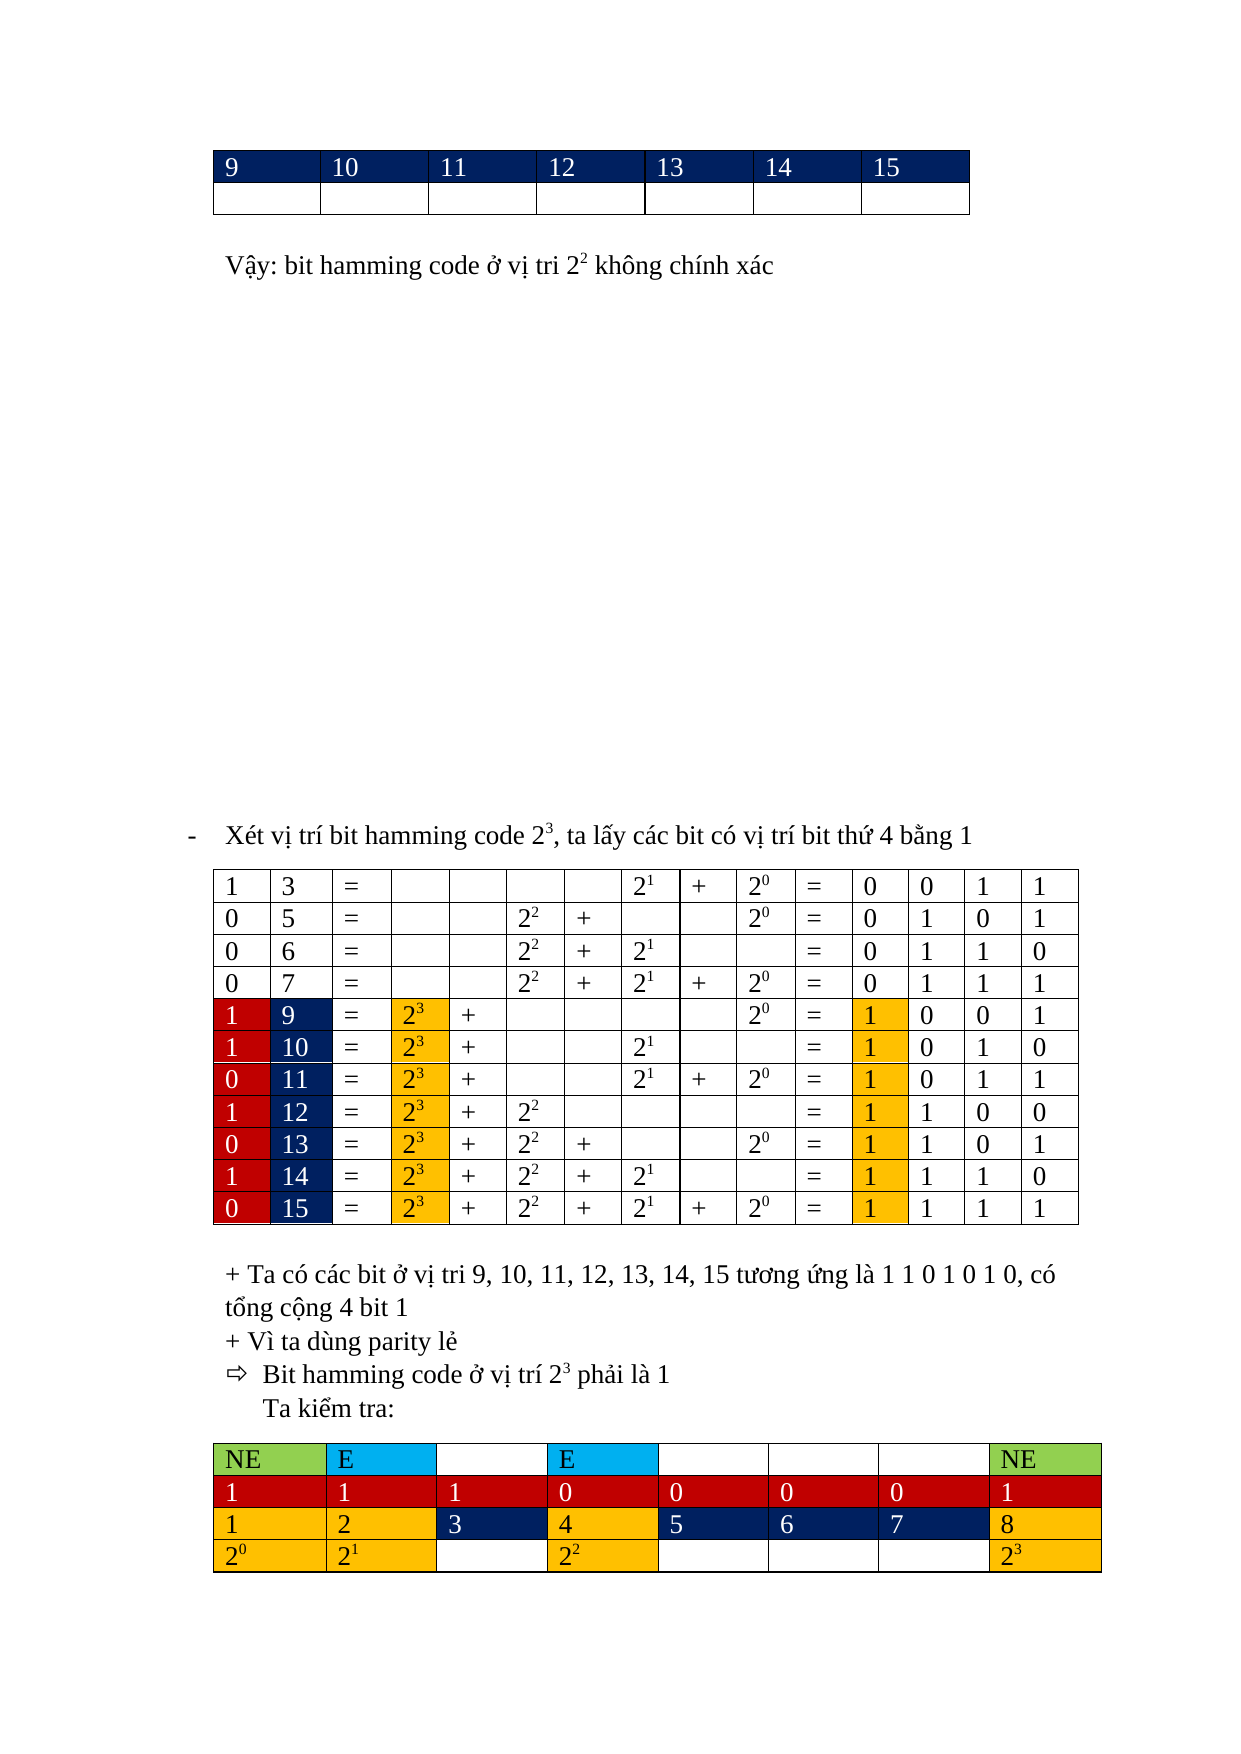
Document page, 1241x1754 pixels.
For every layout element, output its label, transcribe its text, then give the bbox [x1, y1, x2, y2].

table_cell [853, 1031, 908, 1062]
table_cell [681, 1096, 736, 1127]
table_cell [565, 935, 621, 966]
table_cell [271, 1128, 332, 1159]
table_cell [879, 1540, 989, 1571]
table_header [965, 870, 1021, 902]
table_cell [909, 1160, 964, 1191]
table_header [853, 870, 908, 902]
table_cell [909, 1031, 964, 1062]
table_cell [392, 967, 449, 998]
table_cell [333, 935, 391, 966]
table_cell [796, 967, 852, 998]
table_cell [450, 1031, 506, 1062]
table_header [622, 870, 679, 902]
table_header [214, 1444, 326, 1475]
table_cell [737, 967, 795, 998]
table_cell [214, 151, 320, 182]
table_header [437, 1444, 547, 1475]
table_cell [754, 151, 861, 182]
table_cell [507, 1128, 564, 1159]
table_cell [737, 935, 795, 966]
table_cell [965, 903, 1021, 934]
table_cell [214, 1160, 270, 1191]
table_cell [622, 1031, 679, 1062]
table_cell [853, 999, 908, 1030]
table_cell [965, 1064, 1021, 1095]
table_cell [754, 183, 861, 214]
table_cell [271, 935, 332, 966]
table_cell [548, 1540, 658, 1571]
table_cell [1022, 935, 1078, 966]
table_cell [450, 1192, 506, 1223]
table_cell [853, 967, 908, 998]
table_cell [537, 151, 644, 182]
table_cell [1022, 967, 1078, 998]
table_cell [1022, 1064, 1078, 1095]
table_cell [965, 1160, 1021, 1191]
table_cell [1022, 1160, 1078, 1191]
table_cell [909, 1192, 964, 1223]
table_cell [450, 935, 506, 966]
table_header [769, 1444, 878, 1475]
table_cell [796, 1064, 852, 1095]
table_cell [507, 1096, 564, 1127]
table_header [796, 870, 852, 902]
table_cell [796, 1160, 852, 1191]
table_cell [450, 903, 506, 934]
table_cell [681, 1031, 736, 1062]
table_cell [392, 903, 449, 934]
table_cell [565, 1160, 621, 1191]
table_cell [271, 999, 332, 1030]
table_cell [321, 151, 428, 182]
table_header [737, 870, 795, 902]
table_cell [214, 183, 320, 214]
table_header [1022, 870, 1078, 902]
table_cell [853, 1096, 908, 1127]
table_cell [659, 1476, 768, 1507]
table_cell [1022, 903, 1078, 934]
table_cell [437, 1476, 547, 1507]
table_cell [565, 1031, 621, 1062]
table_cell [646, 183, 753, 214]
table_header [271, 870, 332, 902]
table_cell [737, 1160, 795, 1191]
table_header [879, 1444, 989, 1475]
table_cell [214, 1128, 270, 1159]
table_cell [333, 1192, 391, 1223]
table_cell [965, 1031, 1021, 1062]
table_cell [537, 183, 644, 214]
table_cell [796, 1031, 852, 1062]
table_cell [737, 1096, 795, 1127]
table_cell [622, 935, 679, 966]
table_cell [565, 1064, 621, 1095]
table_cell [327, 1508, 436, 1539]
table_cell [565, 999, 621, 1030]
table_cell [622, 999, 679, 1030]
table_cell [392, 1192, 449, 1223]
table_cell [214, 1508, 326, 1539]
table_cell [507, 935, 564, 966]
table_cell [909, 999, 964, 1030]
list + Ta có các bit ở vị tri 9, 10, 11, 12, 13, 14, 15 tương ứng là 1 1 0 1 0 1 0, có tổng cộng 4 bit 1 [225, 1258, 1090, 1323]
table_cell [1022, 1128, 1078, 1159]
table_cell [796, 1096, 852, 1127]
list Vậy: bit hamming code ở vị tri 22 không chính xác [225, 249, 1090, 280]
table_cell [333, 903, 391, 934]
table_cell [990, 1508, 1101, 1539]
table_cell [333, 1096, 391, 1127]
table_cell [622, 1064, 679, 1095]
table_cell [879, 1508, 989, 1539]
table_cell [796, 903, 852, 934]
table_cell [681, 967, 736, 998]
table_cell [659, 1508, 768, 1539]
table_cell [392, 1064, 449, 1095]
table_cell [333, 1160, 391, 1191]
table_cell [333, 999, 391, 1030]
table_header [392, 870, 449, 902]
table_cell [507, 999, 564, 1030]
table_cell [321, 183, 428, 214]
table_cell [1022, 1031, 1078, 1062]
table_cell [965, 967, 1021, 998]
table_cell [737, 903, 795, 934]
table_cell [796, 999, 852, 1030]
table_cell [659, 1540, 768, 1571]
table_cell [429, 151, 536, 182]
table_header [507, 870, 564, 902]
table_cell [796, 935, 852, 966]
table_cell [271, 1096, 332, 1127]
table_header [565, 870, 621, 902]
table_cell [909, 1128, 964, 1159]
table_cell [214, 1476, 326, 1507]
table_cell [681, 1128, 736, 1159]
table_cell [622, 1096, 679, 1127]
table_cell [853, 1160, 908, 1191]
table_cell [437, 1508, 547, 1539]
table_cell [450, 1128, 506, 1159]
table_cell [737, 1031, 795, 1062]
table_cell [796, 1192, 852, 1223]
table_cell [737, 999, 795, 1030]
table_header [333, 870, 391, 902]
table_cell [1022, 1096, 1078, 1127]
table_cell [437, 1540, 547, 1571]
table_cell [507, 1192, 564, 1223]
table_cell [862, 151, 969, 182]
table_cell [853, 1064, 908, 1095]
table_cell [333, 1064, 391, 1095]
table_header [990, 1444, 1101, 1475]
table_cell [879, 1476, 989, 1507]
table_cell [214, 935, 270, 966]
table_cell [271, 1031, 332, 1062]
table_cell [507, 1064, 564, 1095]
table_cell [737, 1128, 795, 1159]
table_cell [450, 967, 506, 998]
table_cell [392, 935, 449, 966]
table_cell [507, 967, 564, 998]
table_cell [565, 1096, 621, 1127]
list + Vì ta dùng parity lẻ [225, 1325, 1090, 1356]
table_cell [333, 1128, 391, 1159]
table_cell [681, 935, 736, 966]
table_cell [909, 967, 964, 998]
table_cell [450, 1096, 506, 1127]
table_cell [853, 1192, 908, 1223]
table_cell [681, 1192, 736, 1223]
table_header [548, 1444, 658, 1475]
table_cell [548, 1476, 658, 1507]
list Bit hamming code ở vị trí 23 phải là 1 [225, 1359, 1090, 1390]
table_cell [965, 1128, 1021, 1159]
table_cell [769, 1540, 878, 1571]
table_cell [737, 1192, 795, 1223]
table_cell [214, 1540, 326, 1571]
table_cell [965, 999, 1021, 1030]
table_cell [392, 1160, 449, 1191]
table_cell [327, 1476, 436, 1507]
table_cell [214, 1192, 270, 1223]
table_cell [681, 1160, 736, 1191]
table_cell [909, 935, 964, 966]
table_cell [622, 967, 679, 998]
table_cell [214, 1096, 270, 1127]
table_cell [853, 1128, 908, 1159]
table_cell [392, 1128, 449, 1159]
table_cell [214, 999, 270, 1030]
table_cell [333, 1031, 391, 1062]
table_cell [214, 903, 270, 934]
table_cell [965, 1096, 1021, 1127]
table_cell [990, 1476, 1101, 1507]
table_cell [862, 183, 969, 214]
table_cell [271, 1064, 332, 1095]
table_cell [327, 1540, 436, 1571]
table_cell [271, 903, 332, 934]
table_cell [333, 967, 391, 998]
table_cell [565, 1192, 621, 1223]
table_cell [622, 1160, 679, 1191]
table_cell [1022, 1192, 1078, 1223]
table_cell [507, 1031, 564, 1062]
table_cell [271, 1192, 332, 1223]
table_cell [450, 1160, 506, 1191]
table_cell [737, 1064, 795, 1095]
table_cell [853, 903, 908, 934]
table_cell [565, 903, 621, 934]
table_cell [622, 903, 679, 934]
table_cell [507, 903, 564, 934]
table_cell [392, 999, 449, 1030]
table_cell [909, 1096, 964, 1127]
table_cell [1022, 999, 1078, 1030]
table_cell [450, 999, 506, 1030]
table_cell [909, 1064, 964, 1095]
list Ta kiểm tra: [262, 1392, 1090, 1423]
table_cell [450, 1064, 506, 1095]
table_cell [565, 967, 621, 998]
list Xét vị trí bit hamming code 23, ta lấy các bit có vị trí bit thứ 4 bằng 1 [187, 819, 1090, 850]
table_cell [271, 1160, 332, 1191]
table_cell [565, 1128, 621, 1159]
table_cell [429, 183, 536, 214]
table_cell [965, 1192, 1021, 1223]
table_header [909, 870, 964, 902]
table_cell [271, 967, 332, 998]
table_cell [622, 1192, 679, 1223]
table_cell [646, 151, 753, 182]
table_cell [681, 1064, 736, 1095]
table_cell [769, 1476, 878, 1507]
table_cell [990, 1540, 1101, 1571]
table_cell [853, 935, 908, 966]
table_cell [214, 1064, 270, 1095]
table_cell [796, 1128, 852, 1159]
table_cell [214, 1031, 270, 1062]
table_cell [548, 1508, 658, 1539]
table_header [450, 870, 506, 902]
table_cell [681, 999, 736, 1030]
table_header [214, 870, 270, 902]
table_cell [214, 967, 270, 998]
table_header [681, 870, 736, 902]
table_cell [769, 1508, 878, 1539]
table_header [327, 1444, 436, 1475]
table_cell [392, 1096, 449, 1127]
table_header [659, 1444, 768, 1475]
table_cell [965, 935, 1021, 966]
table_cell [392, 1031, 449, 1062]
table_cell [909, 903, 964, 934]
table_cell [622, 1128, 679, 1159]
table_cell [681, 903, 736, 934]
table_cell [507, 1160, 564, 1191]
